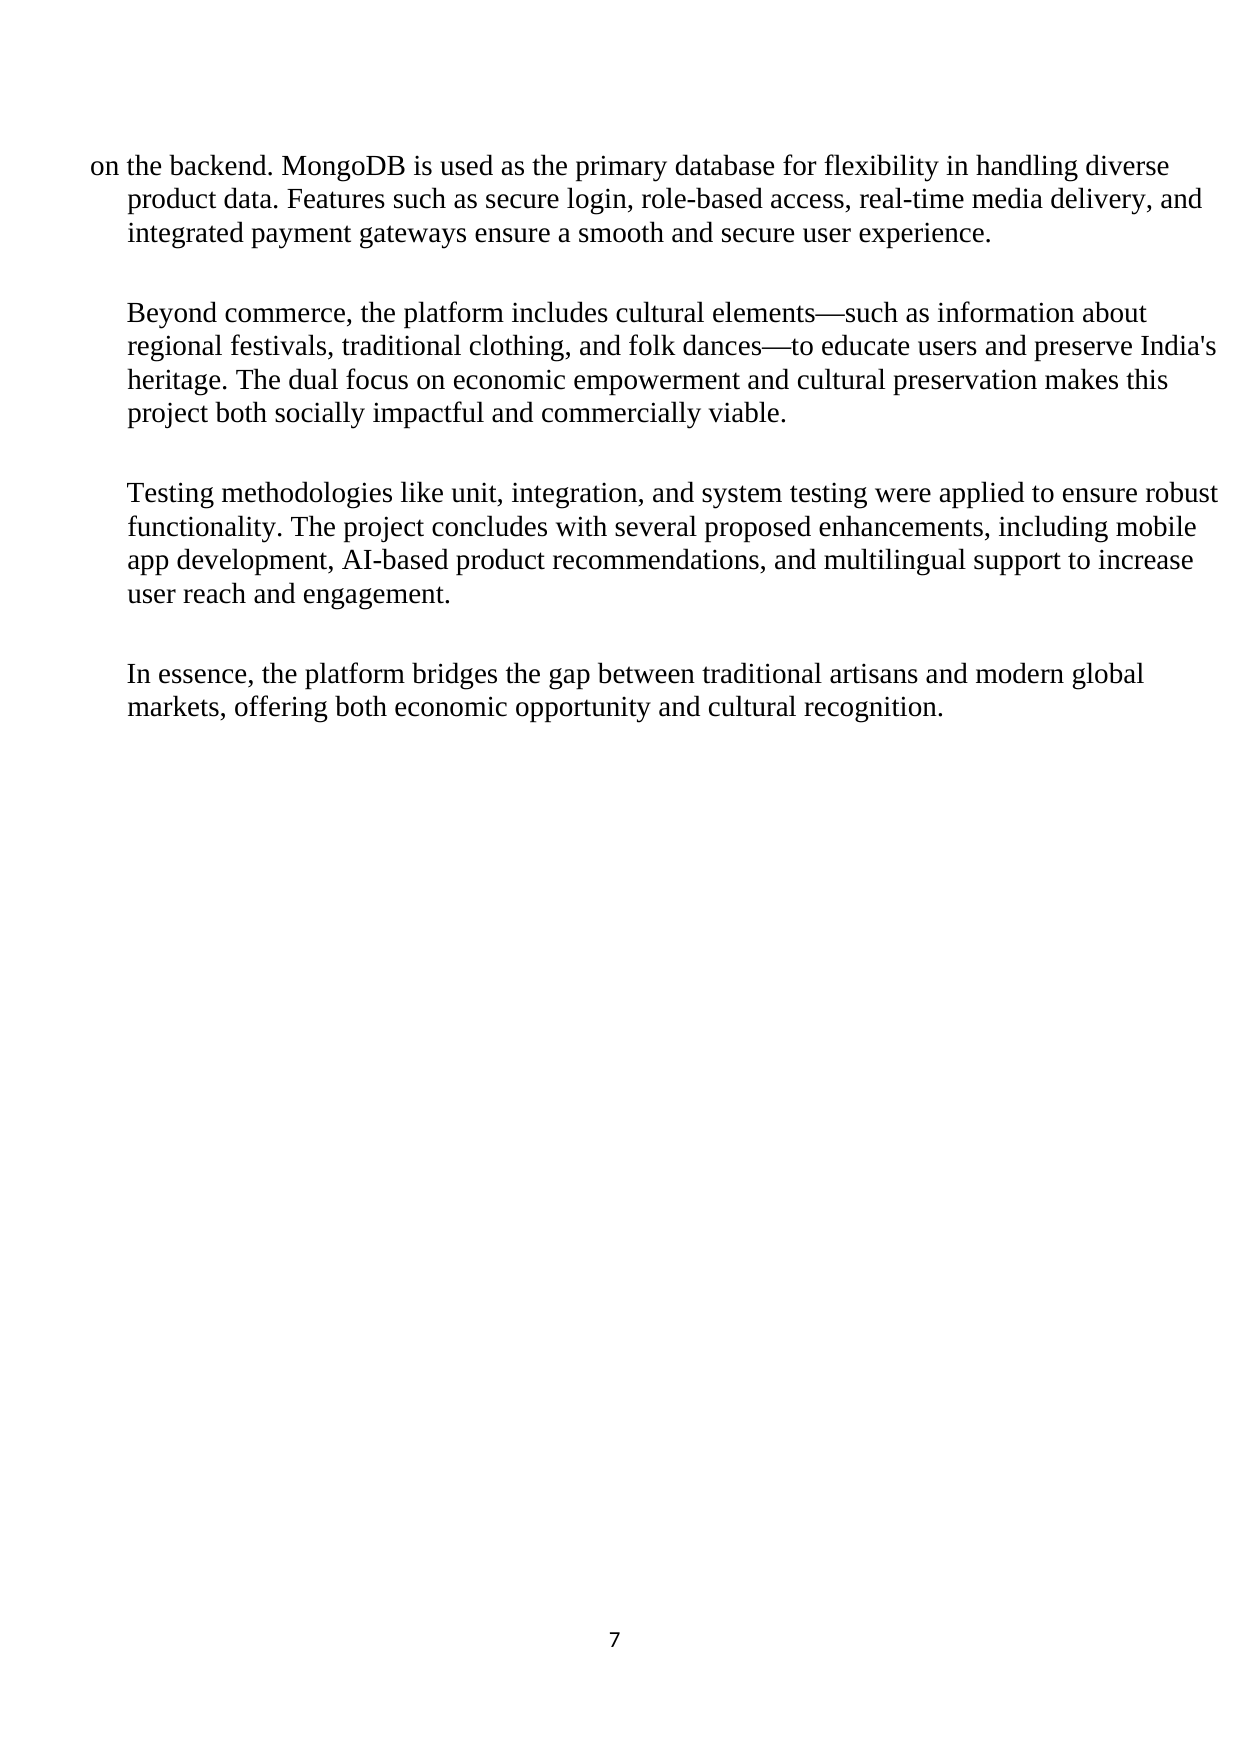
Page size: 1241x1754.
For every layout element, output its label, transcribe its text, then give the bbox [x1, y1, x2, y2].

subtitle on the backend. MongoDB is used as the primary database for flexibility in handling diverse product data. Features such as secure login, role-based access, real-time media delivery, and integrated payment gateways ensure a smooth and secure user experience. [90, 148, 1240, 249]
subtitle Beyond commerce, the platform includes cultural elements—such as information about regional festivals, traditional clothing, and folk dances—to educate users and preserve India's heritage. The dual focus on economic empowerment and cultural preservation makes this project both socially impactful and commercially viable. [90, 295, 1240, 429]
subtitle Testing methodologies like unit, integration, and system testing were applied to ensure robust functionality. The project concludes with several proposed enhancements, including mobile app development, AI-based product recommendations, and multilingual support to increase user reach and engagement. [90, 475, 1240, 609]
subtitle In essence, the platform bridges the gap between traditional artisans and modern global markets, offering both economic opportunity and cultural recognition. [90, 656, 1240, 723]
